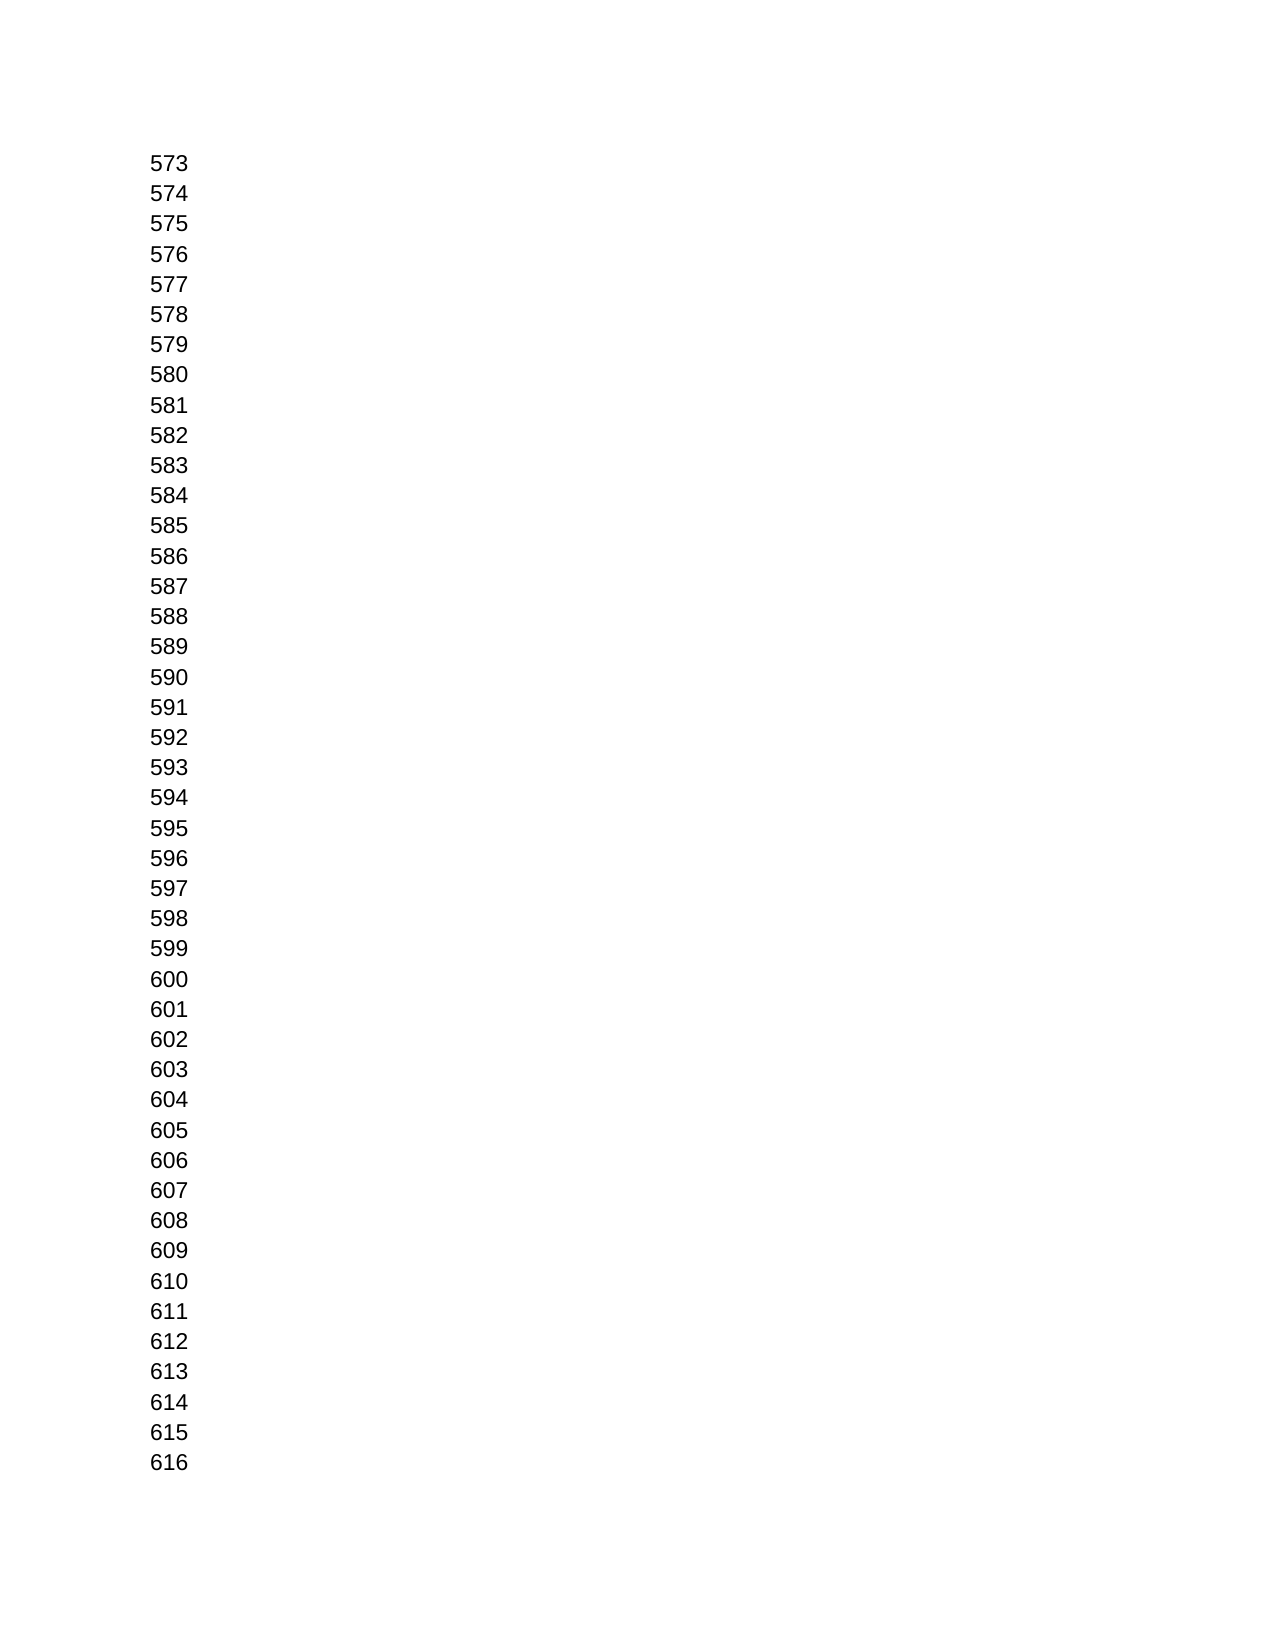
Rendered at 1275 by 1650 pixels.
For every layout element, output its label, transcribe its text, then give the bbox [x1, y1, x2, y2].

text 576 [150, 241, 1125, 267]
text 602 [150, 1026, 1125, 1052]
text 591 [150, 694, 1125, 720]
text 614 [150, 1388, 1125, 1415]
text 604 [150, 1086, 1125, 1113]
text 581 [150, 392, 1125, 418]
text 601 [150, 996, 1125, 1022]
text 579 [150, 331, 1125, 358]
text 589 [150, 633, 1125, 660]
text 612 [150, 1328, 1125, 1354]
text 574 [150, 180, 1125, 207]
text 592 [150, 724, 1125, 750]
text 599 [150, 935, 1125, 962]
text 596 [150, 845, 1125, 871]
text 597 [150, 875, 1125, 901]
text 616 [150, 1449, 1125, 1475]
text 577 [150, 271, 1125, 297]
text 595 [150, 814, 1125, 841]
text 575 [150, 210, 1125, 237]
text 587 [150, 573, 1125, 599]
text 598 [150, 905, 1125, 932]
text 593 [150, 754, 1125, 781]
text 609 [150, 1237, 1125, 1264]
text 590 [150, 663, 1125, 690]
text 583 [150, 452, 1125, 478]
text 611 [150, 1298, 1125, 1324]
text 606 [150, 1147, 1125, 1173]
text 600 [150, 966, 1125, 992]
text 578 [150, 301, 1125, 327]
text 588 [150, 603, 1125, 629]
text 610 [150, 1268, 1125, 1294]
text 580 [150, 361, 1125, 388]
text 582 [150, 422, 1125, 448]
text 586 [150, 543, 1125, 569]
text 608 [150, 1207, 1125, 1234]
text 573 [150, 150, 1125, 176]
text 603 [150, 1056, 1125, 1083]
text 584 [150, 482, 1125, 509]
text 607 [150, 1177, 1125, 1203]
text 615 [150, 1419, 1125, 1445]
text 585 [150, 512, 1125, 539]
text 605 [150, 1117, 1125, 1143]
text 613 [150, 1358, 1125, 1385]
text 594 [150, 784, 1125, 811]
